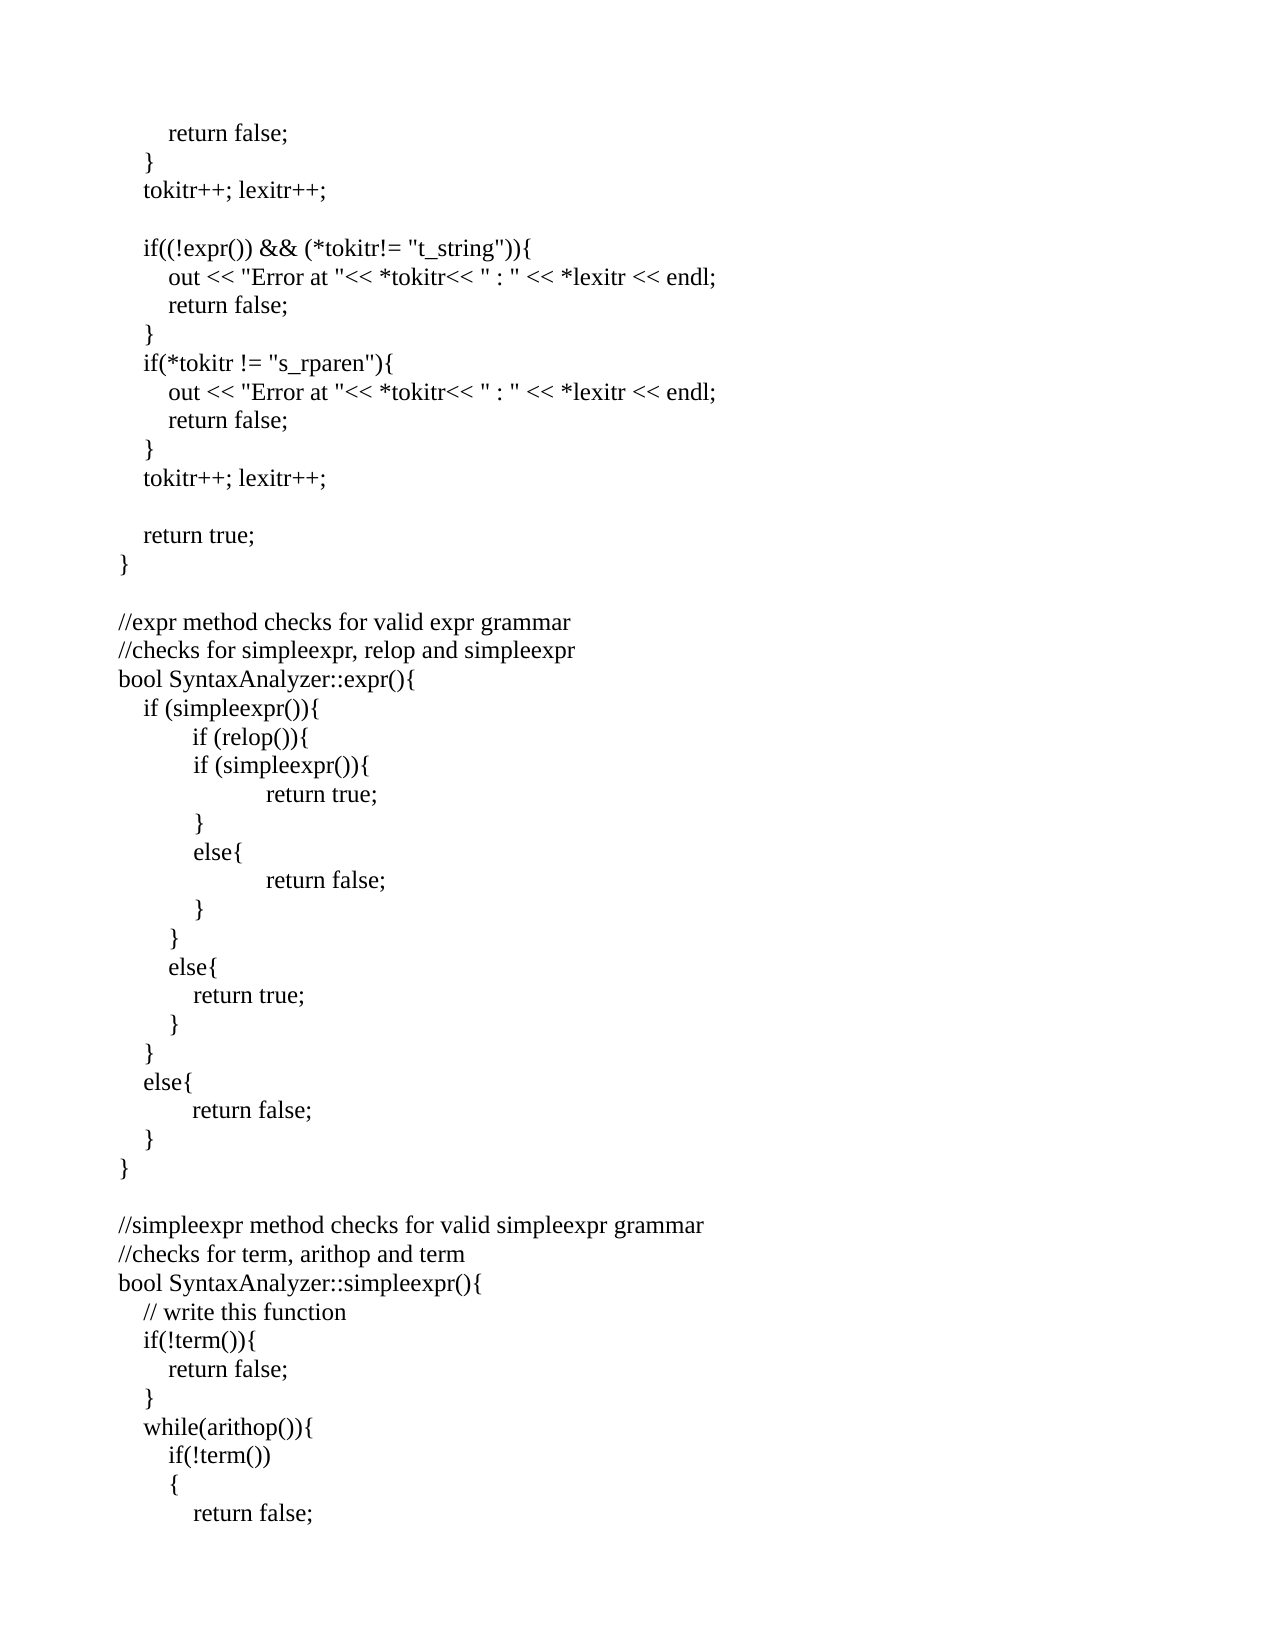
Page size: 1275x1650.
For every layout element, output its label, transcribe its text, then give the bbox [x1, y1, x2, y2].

text if(!term()){ [118, 1326, 1157, 1354]
text } [118, 1383, 1157, 1412]
text tokitr++; lexitr++; [118, 463, 1157, 492]
text return false; [118, 866, 1157, 894]
text if (simpleexpr()){ [118, 693, 1157, 722]
text return true; [118, 521, 1157, 549]
text //checks for simpleexpr, relop and simpleexpr [118, 636, 1157, 664]
text } [118, 434, 1157, 463]
text if (relop()){ [118, 722, 1157, 751]
text while(arithop()){ [118, 1412, 1157, 1441]
text } [118, 1124, 1157, 1153]
text return false; [118, 1498, 1157, 1527]
text } [118, 147, 1157, 176]
text else{ [118, 952, 1157, 981]
text return true; [118, 981, 1157, 1009]
text if (simpleexpr()){ [118, 751, 1157, 779]
text return false; [118, 406, 1157, 434]
text if(!term()) [118, 1441, 1157, 1469]
text //simpleexpr method checks for valid simpleexpr grammar [118, 1211, 1157, 1239]
text else{ [118, 1067, 1157, 1096]
text } [118, 1153, 1157, 1182]
text return false; [118, 1354, 1157, 1383]
text } [118, 1038, 1157, 1067]
text //expr method checks for valid expr grammar [118, 607, 1157, 636]
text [118, 262, 1157, 291]
text bool SyntaxAnalyzer::simpleexpr(){ [118, 1268, 1157, 1297]
text { [118, 1469, 1157, 1498]
text tokitr++; lexitr++; [118, 176, 1157, 204]
text // write this function [118, 1297, 1157, 1326]
text if(*tokitr != "s_rparen"){ [118, 348, 1157, 377]
text out << "Error at "<< *tokitr<< " : " << *lexitr << endl; [118, 377, 1157, 406]
text bool SyntaxAnalyzer::expr(){ [118, 664, 1157, 693]
text return true; [118, 779, 1157, 808]
text } [118, 1009, 1157, 1038]
text } [118, 319, 1157, 348]
text if((!expr()) && (*tokitr!= "t_string")){ [118, 233, 1157, 262]
text } [118, 808, 1157, 837]
text } [118, 923, 1157, 952]
text else{ [118, 837, 1157, 866]
text return false; [118, 1096, 1157, 1124]
text return false; [118, 291, 1157, 319]
text return false; [118, 118, 1157, 147]
text } [118, 549, 1157, 578]
text } [118, 894, 1157, 923]
text //checks for term, arithop and term [118, 1239, 1157, 1268]
